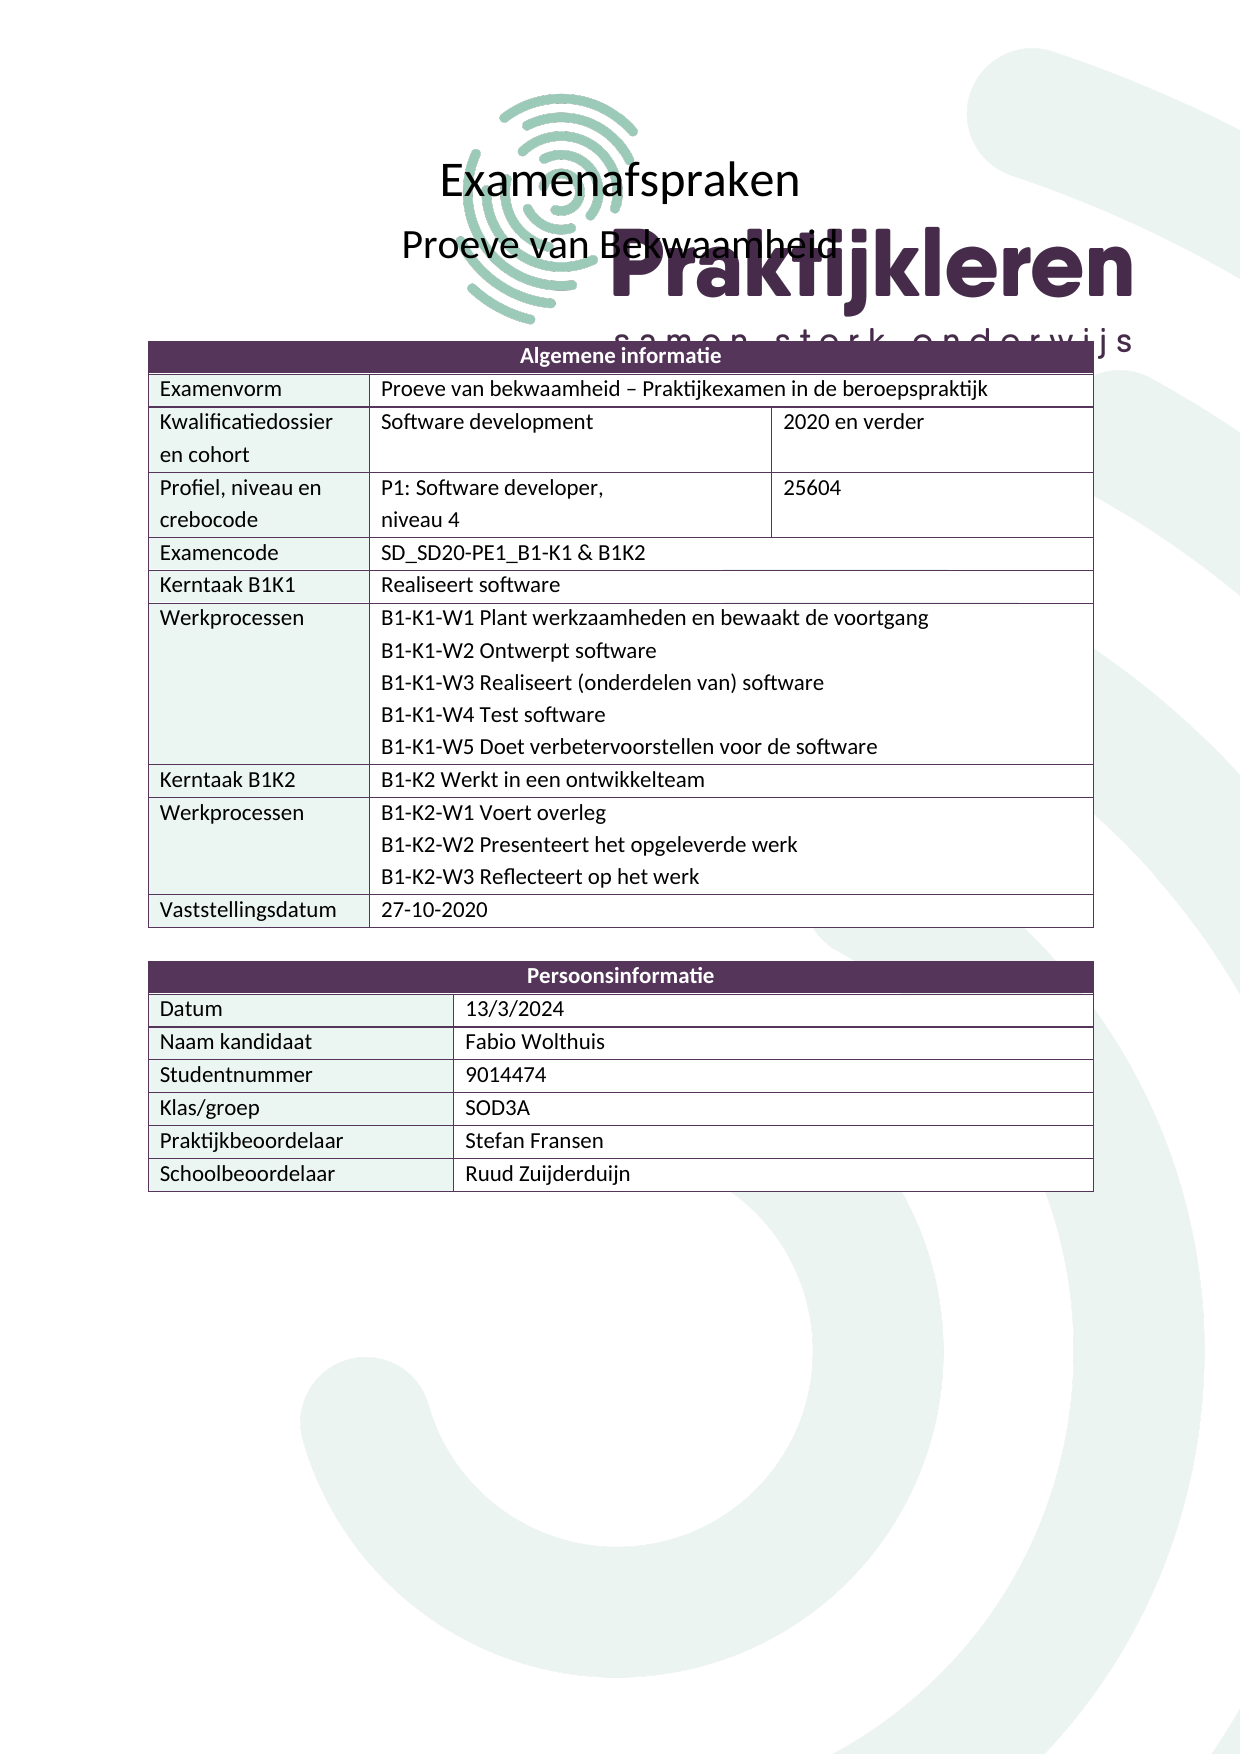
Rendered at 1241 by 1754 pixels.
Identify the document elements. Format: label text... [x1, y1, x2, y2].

table_cell 27-10-2020 [370, 895, 1093, 927]
table_cell 13/3/2024 [454, 995, 1093, 1026]
table_cell Kerntaak B1K2 [149, 765, 369, 797]
text Examenafspraken [148, 148, 1092, 209]
table_cell Vaststellingsdatum [149, 895, 369, 927]
table_cell 2020 en verder [772, 408, 1093, 472]
table_cell Kwalificatiedossier en cohort [149, 408, 369, 472]
table_cell Datum [149, 995, 453, 1026]
table_cell Kerntaak B1K1 [149, 571, 369, 602]
table_cell Klas/groep [149, 1093, 453, 1125]
table_cell Praktijkbeoordelaar [149, 1126, 453, 1158]
table_cell Examencode [149, 538, 369, 569]
table_cell Werkprocessen [149, 798, 369, 894]
table_cell B1-K2-W1 Voert overleg B1-K2-W2 Presenteert het opgeleverde werk B1-K2-W3 Reflecteert op het werk [370, 798, 1093, 894]
table_cell Fabio Wolthuis [454, 1028, 1093, 1059]
table_cell 25604 [772, 473, 1093, 537]
table_cell B1-K1-W1 Plant werkzaamheden en bewaakt de voortgang B1-K1-W2 Ontwerpt software B1-K1-W3 Realiseert (onderdelen van) software B1-K1-W4 Test software B1-K1-W5 Doet verbetervoorstellen voor de software [370, 604, 1093, 764]
table_cell P1: Software developer, niveau 4 [370, 473, 771, 537]
table_cell Profiel, niveau en crebocode [149, 473, 369, 537]
picture [0, 0, 1241, 1754]
table_cell Examenvorm [149, 375, 369, 406]
table_cell Studentnummer [149, 1060, 453, 1092]
table_cell B1-K2 Werkt in een ontwikkelteam [370, 765, 1093, 797]
table_header Algemene informatie [149, 342, 1093, 373]
table_header Persoonsinformatie [149, 962, 1093, 993]
table_cell Stefan Fransen [454, 1126, 1093, 1158]
table_cell SD_SD20-PE1_B1-K1 & B1K2 [370, 538, 1093, 569]
table_cell Naam kandidaat [149, 1028, 453, 1059]
text Proeve van Bekwaamheid [148, 218, 1092, 269]
table_cell 9014474 [454, 1060, 1093, 1092]
table_cell SOD3A [454, 1093, 1093, 1125]
table_cell Werkprocessen [149, 604, 369, 764]
table_cell Realiseert software [370, 571, 1093, 602]
table_cell Ruud Zuijderduijn [454, 1159, 1093, 1191]
table_cell Schoolbeoordelaar [149, 1159, 453, 1191]
table_cell Proeve van bekwaamheid – Praktijkexamen in de beroepspraktijk [370, 375, 1093, 406]
table_cell Software development [370, 408, 771, 472]
